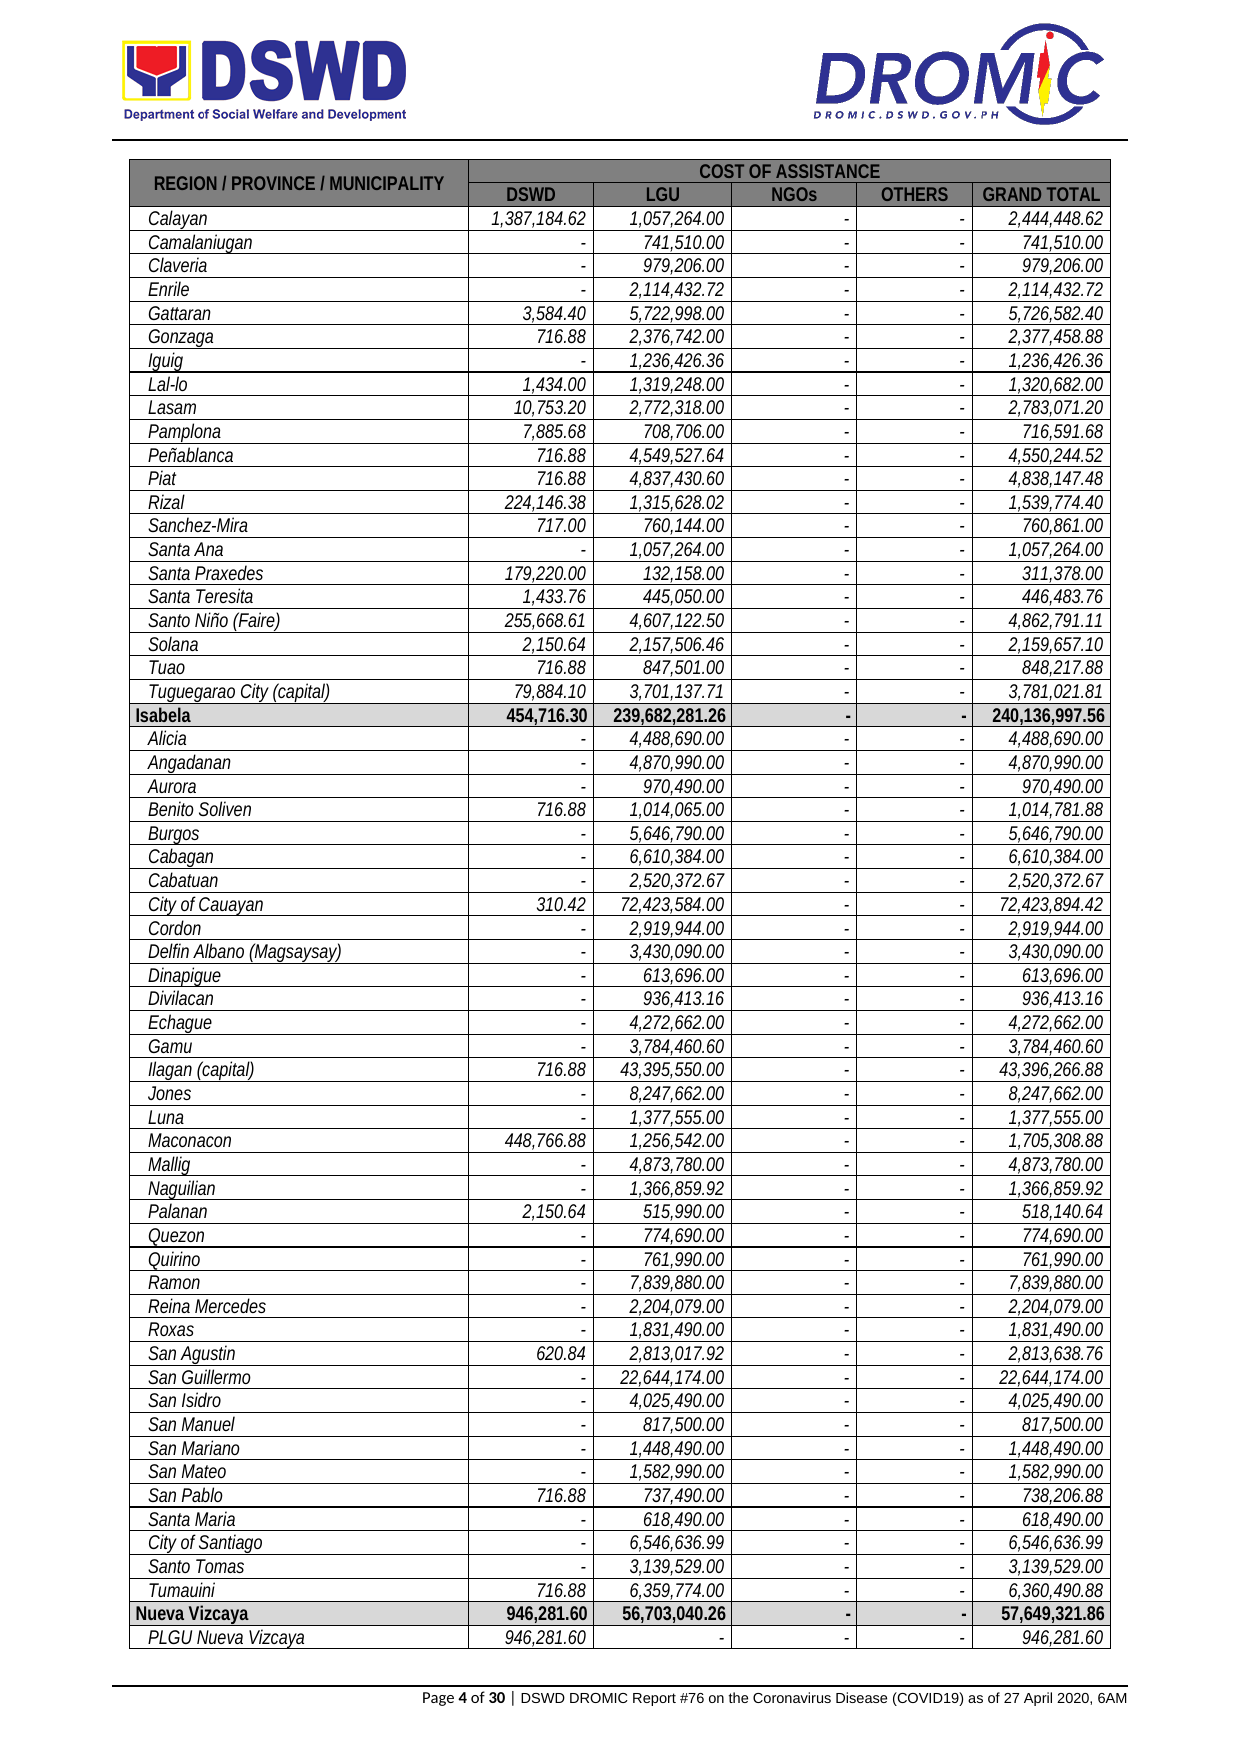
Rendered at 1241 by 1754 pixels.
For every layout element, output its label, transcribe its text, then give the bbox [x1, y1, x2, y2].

table_cell - [469, 775, 593, 797]
table_cell [130, 987, 142, 1010]
table_cell 179,220.00 [469, 562, 593, 584]
table_cell - [732, 1248, 856, 1270]
table_cell 5,726,582.40 [973, 302, 1110, 324]
table_cell - [857, 1129, 972, 1152]
table_cell 2,376,742.00 [594, 325, 731, 348]
table_cell NGOs [732, 183, 856, 206]
table_cell 1,366,859.92 [973, 1176, 1110, 1199]
table_cell 3,139,529.00 [973, 1555, 1110, 1577]
table_cell Isabela [130, 704, 468, 726]
table_cell - [732, 940, 856, 963]
table_cell 4,272,662.00 [973, 1011, 1110, 1033]
table_cell Santa Teresita [142, 585, 468, 608]
table_cell - [732, 1224, 856, 1246]
table_cell - [857, 822, 972, 844]
table_cell - [857, 278, 972, 301]
table_cell - [857, 396, 972, 419]
table_cell Quirino [142, 1248, 468, 1270]
table_cell [130, 633, 142, 655]
table_cell - [857, 538, 972, 561]
table_cell 1,387,184.62 [469, 207, 593, 229]
table_cell - [732, 1626, 856, 1648]
table_cell 760,861.00 [973, 514, 1110, 537]
table_cell 2,919,944.00 [973, 916, 1110, 939]
table_cell 2,813,638.76 [973, 1342, 1110, 1364]
table_cell - [732, 869, 856, 892]
table_cell - [857, 1602, 972, 1625]
table_cell 8,247,662.00 [973, 1082, 1110, 1104]
table_cell - [732, 1318, 856, 1341]
table_cell - [732, 396, 856, 419]
table_cell 43,395,550.00 [594, 1058, 731, 1081]
table_cell 43,396,266.88 [973, 1058, 1110, 1081]
table_cell Mallig [142, 1153, 468, 1175]
picture [112, 37, 417, 125]
table_cell - [732, 751, 856, 773]
table_cell [130, 467, 142, 490]
table_cell [130, 1153, 142, 1175]
table_cell - [857, 656, 972, 679]
table_cell - [857, 420, 972, 442]
table_cell [130, 869, 142, 892]
table_cell 2,377,458.88 [973, 325, 1110, 348]
table_cell 1,831,490.00 [594, 1318, 731, 1341]
table_cell 817,500.00 [973, 1413, 1110, 1436]
table_cell 4,862,791.11 [973, 609, 1110, 632]
table_cell - [857, 1413, 972, 1436]
table_cell 446,483.76 [973, 585, 1110, 608]
table_cell - [857, 444, 972, 466]
table_cell 7,885.68 [469, 420, 593, 442]
table_cell 224,146.38 [469, 491, 593, 513]
table_cell - [732, 680, 856, 702]
table_cell - [857, 254, 972, 277]
table_cell - [857, 1295, 972, 1317]
table_cell 716.88 [469, 1484, 593, 1506]
table_cell 716.88 [469, 798, 593, 821]
table_cell Calayan [142, 207, 468, 229]
table_cell [130, 916, 142, 939]
table_cell - [732, 1176, 856, 1199]
table_cell - [469, 1011, 593, 1033]
table_cell - [732, 467, 856, 490]
table_cell [130, 1484, 142, 1506]
table_cell - [469, 1224, 593, 1246]
table_cell - [857, 916, 972, 939]
table_cell - [857, 680, 972, 702]
table_cell 6,546,636.99 [594, 1531, 731, 1554]
table_cell - [732, 775, 856, 797]
table_cell 1,448,490.00 [973, 1437, 1110, 1459]
table_cell - [857, 845, 972, 868]
table_cell Tumauini [142, 1579, 468, 1601]
table_cell - [732, 1058, 856, 1081]
table_cell - [857, 609, 972, 632]
table_cell - [732, 1484, 856, 1506]
table_cell [130, 254, 142, 277]
table_cell San Agustin [142, 1342, 468, 1364]
table_cell 56,703,040.26 [594, 1602, 731, 1625]
table_cell 2,159,657.10 [973, 633, 1110, 655]
table_cell - [857, 869, 972, 892]
table_cell - [732, 562, 856, 584]
table_cell Santo Tomas [142, 1555, 468, 1577]
table_cell 1,377,555.00 [594, 1106, 731, 1128]
table_cell [130, 325, 142, 348]
table_cell [130, 775, 142, 797]
table_cell 1,315,628.02 [594, 491, 731, 513]
table_cell - [732, 1153, 856, 1175]
table_cell 761,990.00 [973, 1248, 1110, 1270]
table_cell Lal-lo [142, 373, 468, 395]
table_cell 613,696.00 [973, 964, 1110, 986]
table_cell 936,413.16 [594, 987, 731, 1010]
table_cell 4,607,122.50 [594, 609, 731, 632]
table_cell - [732, 1200, 856, 1223]
table_cell - [469, 1318, 593, 1341]
table_cell - [732, 1531, 856, 1554]
table_cell - [469, 1437, 593, 1459]
table_cell [130, 1389, 142, 1412]
table_cell 5,722,998.00 [594, 302, 731, 324]
table_cell 1,320,682.00 [973, 373, 1110, 395]
table_cell - [469, 1248, 593, 1270]
table_cell - [469, 1153, 593, 1175]
table_cell 1,236,426.36 [973, 349, 1110, 371]
table_cell - [857, 1579, 972, 1601]
table_cell [130, 349, 142, 371]
table_cell [130, 1626, 142, 1648]
table_cell San Mariano [142, 1437, 468, 1459]
table_cell GRAND TOTAL [973, 183, 1110, 206]
table_cell Roxas [142, 1318, 468, 1341]
table_cell 716.88 [469, 325, 593, 348]
table_cell 1,256,542.00 [594, 1129, 731, 1152]
table_cell 1,448,490.00 [594, 1437, 731, 1459]
table_cell 774,690.00 [594, 1224, 731, 1246]
table_cell - [732, 207, 856, 229]
table_cell 5,646,790.00 [594, 822, 731, 844]
table_cell - [732, 1508, 856, 1530]
table_cell Dinapigue [142, 964, 468, 986]
table_cell 1,377,555.00 [973, 1106, 1110, 1128]
table_cell City of Santiago [142, 1531, 468, 1554]
table_cell - [469, 1176, 593, 1199]
table_cell - [857, 1626, 972, 1648]
table_cell - [857, 727, 972, 750]
table_cell 708,706.00 [594, 420, 731, 442]
table_cell 4,025,490.00 [973, 1389, 1110, 1412]
table_cell - [469, 254, 593, 277]
table_cell 5,646,790.00 [973, 822, 1110, 844]
picture [781, 23, 1133, 125]
table_cell - [732, 278, 856, 301]
table_cell [130, 751, 142, 773]
table_cell - [732, 325, 856, 348]
table_cell - [857, 1508, 972, 1530]
table_cell Tuguegarao City (capital) [142, 680, 468, 702]
table_cell 240,136,997.56 [973, 704, 1110, 726]
table_cell - [857, 1484, 972, 1506]
table_cell 4,838,147.48 [973, 467, 1110, 490]
table_cell - [732, 987, 856, 1010]
table_cell 6,360,490.88 [973, 1579, 1110, 1601]
table_cell [130, 231, 142, 253]
table_cell - [469, 1082, 593, 1104]
table_cell - [732, 373, 856, 395]
table_cell 518,140.64 [973, 1200, 1110, 1223]
table_cell 2,444,448.62 [973, 207, 1110, 229]
table_cell 979,206.00 [973, 254, 1110, 277]
table_cell Burgos [142, 822, 468, 844]
table_cell Cabagan [142, 845, 468, 868]
table_cell [130, 680, 142, 702]
table_cell [130, 1271, 142, 1294]
table_cell - [469, 845, 593, 868]
table_cell - [857, 987, 972, 1010]
table_cell - [857, 231, 972, 253]
table_cell - [857, 751, 972, 773]
table_cell [130, 1531, 142, 1554]
table_cell 2,813,017.92 [594, 1342, 731, 1364]
table_cell Aurora [142, 775, 468, 797]
table_cell 1,539,774.40 [973, 491, 1110, 513]
table_cell - [857, 1035, 972, 1057]
table_cell - [857, 1437, 972, 1459]
table_cell 737,490.00 [594, 1484, 731, 1506]
table_cell - [857, 1106, 972, 1128]
table_cell [130, 964, 142, 986]
table_cell 4,873,780.00 [973, 1153, 1110, 1175]
table_cell 3,781,021.81 [973, 680, 1110, 702]
table_cell [130, 1366, 142, 1388]
table_cell 445,050.00 [594, 585, 731, 608]
table_cell [130, 1248, 142, 1270]
table_cell Reina Mercedes [142, 1295, 468, 1317]
table_cell - [857, 1531, 972, 1554]
table_cell 1,705,308.88 [973, 1129, 1110, 1152]
table_cell - [469, 1413, 593, 1436]
table_cell - [732, 585, 856, 608]
table_cell 6,546,636.99 [973, 1531, 1110, 1554]
table_cell 4,272,662.00 [594, 1011, 731, 1033]
table_cell - [857, 373, 972, 395]
table_cell - [469, 1271, 593, 1294]
table_cell - [469, 964, 593, 986]
table_cell - [857, 1460, 972, 1483]
table_cell [130, 1318, 142, 1341]
table_cell - [857, 1342, 972, 1364]
table_cell 132,158.00 [594, 562, 731, 584]
table_cell [130, 1555, 142, 1577]
table_cell [130, 1460, 142, 1483]
table_cell 1,831,490.00 [973, 1318, 1110, 1341]
table_cell [130, 585, 142, 608]
table_cell - [732, 609, 856, 632]
table_cell City of Cauayan [142, 893, 468, 915]
table_cell [130, 1295, 142, 1317]
table_cell - [857, 302, 972, 324]
table_cell - [469, 278, 593, 301]
table_cell [130, 1413, 142, 1436]
table_cell Peñablanca [142, 444, 468, 466]
table_cell - [732, 444, 856, 466]
table_cell San Guillermo [142, 1366, 468, 1388]
table_cell 255,668.61 [469, 609, 593, 632]
table_cell [130, 562, 142, 584]
table_cell [130, 609, 142, 632]
table_cell 1,366,859.92 [594, 1176, 731, 1199]
table_cell - [857, 633, 972, 655]
table_cell San Isidro [142, 1389, 468, 1412]
table_cell - [732, 704, 856, 726]
table_cell 2,204,079.00 [973, 1295, 1110, 1317]
table_cell 946,281.60 [469, 1602, 593, 1625]
table_cell 1,057,264.00 [973, 538, 1110, 561]
table_cell - [469, 1460, 593, 1483]
table_cell - [732, 1129, 856, 1152]
table_cell 4,025,490.00 [594, 1389, 731, 1412]
table_cell 1,057,264.00 [594, 538, 731, 561]
table_cell 2,520,372.67 [594, 869, 731, 892]
table_cell Gamu [142, 1035, 468, 1057]
table_cell 716.88 [469, 656, 593, 679]
table_cell - [732, 1460, 856, 1483]
table_cell Ilagan (capital) [142, 1058, 468, 1081]
table_cell 979,206.00 [594, 254, 731, 277]
table_cell Ramon [142, 1271, 468, 1294]
table_cell 970,490.00 [973, 775, 1110, 797]
table_cell Cabatuan [142, 869, 468, 892]
table_cell Palanan [142, 1200, 468, 1223]
table_cell [130, 396, 142, 419]
table_cell [130, 845, 142, 868]
table_cell Solana [142, 633, 468, 655]
table_cell 1,057,264.00 [594, 207, 731, 229]
table_cell - [857, 1153, 972, 1175]
table_cell San Mateo [142, 1460, 468, 1483]
table_cell 716.88 [469, 1579, 593, 1601]
table_cell [130, 1106, 142, 1128]
table_cell - [857, 1082, 972, 1104]
table_cell 4,870,990.00 [594, 751, 731, 773]
table_cell - [857, 491, 972, 513]
table_cell [130, 798, 142, 821]
table_cell 448,766.88 [469, 1129, 593, 1152]
table_cell - [857, 1176, 972, 1199]
table_cell - [594, 1626, 731, 1648]
table_cell [130, 893, 142, 915]
table_cell - [857, 775, 972, 797]
table_cell 847,501.00 [594, 656, 731, 679]
table_cell Camalaniugan [142, 231, 468, 253]
table_cell 717.00 [469, 514, 593, 537]
table_cell PLGU Nueva Vizcaya [142, 1626, 468, 1648]
table_cell Divilacan [142, 987, 468, 1010]
table_cell 3,784,460.60 [973, 1035, 1110, 1057]
table_cell 2,772,318.00 [594, 396, 731, 419]
table_cell 946,281.60 [469, 1626, 593, 1648]
table_cell Naguilian [142, 1176, 468, 1199]
table_cell - [732, 1389, 856, 1412]
table_cell 7,839,880.00 [594, 1271, 731, 1294]
table_cell 4,873,780.00 [594, 1153, 731, 1175]
table_cell Delfin Albano (Magsaysay) [142, 940, 468, 963]
table_cell Enrile [142, 278, 468, 301]
table_cell Nueva Vizcaya [130, 1602, 468, 1625]
table_cell Santa Praxedes [142, 562, 468, 584]
table_cell - [732, 1579, 856, 1601]
table_cell [130, 1011, 142, 1033]
table_cell [130, 420, 142, 442]
table_cell Cordon [142, 916, 468, 939]
table_cell Benito Soliven [142, 798, 468, 821]
table_cell - [732, 1366, 856, 1388]
table_cell [130, 444, 142, 466]
table_cell 22,644,174.00 [973, 1366, 1110, 1388]
table_cell - [469, 727, 593, 750]
table_cell 2,114,432.72 [973, 278, 1110, 301]
table_cell 6,610,384.00 [973, 845, 1110, 868]
table_cell 3,430,090.00 [594, 940, 731, 963]
table_cell - [857, 1224, 972, 1246]
table_cell Quezon [142, 1224, 468, 1246]
table_cell [130, 1579, 142, 1601]
table_cell [130, 373, 142, 395]
table_cell - [732, 231, 856, 253]
table_cell 72,423,584.00 [594, 893, 731, 915]
table_cell 2,150.64 [469, 633, 593, 655]
table_header REGION / PROVINCE / MUNICIPALITY [130, 160, 468, 206]
table_cell - [469, 1389, 593, 1412]
table_cell 1,582,990.00 [594, 1460, 731, 1483]
table_cell Santa Maria [142, 1508, 468, 1530]
table_cell Pamplona [142, 420, 468, 442]
table_cell 716,591.68 [973, 420, 1110, 442]
table_cell - [857, 1318, 972, 1341]
table_cell 618,490.00 [594, 1508, 731, 1530]
table_cell - [857, 1248, 972, 1270]
table_cell - [732, 893, 856, 915]
table_cell [130, 1200, 142, 1223]
table_cell Luna [142, 1106, 468, 1128]
table_cell 936,413.16 [973, 987, 1110, 1010]
table_cell [130, 278, 142, 301]
table_cell 1,433.76 [469, 585, 593, 608]
table_cell Lasam [142, 396, 468, 419]
table_cell 1,236,426.36 [594, 349, 731, 371]
table_cell - [732, 538, 856, 561]
table_cell [130, 491, 142, 513]
table_cell - [857, 467, 972, 490]
table_cell - [857, 325, 972, 348]
table_cell - [732, 1342, 856, 1364]
table_cell - [732, 1271, 856, 1294]
table_cell OTHERS [857, 183, 972, 206]
table_cell [130, 940, 142, 963]
table_cell - [732, 420, 856, 442]
table_cell [130, 1508, 142, 1530]
table_cell 716.88 [469, 1058, 593, 1081]
table_cell - [469, 751, 593, 773]
table_cell - [857, 1200, 972, 1223]
table_cell - [469, 822, 593, 844]
table_cell [130, 727, 142, 750]
table_cell [130, 302, 142, 324]
table_cell 454,716.30 [469, 704, 593, 726]
table_cell [130, 1058, 142, 1081]
table_cell Piat [142, 467, 468, 490]
table_cell - [469, 1366, 593, 1388]
table_cell 22,644,174.00 [594, 1366, 731, 1388]
table_cell 738,206.88 [973, 1484, 1110, 1506]
table_cell 3,139,529.00 [594, 1555, 731, 1577]
table_header COST OF ASSISTANCE LGU NGOs OTHERS GRAND TOTAL [469, 160, 1110, 182]
table_cell [130, 1035, 142, 1057]
table_cell 1,014,781.88 [973, 798, 1110, 821]
table_cell - [857, 704, 972, 726]
table_cell [130, 1342, 142, 1364]
table_cell - [732, 1437, 856, 1459]
table_cell 760,144.00 [594, 514, 731, 537]
table_cell - [732, 349, 856, 371]
table_cell 1,014,065.00 [594, 798, 731, 821]
table_cell [130, 656, 142, 679]
table_cell - [469, 231, 593, 253]
table_cell Tuao [142, 656, 468, 679]
table_cell - [732, 964, 856, 986]
table_cell 72,423,894.42 [973, 893, 1110, 915]
table_cell - [732, 1413, 856, 1436]
table_cell Santa Ana [142, 538, 468, 561]
table_cell 6,359,774.00 [594, 1579, 731, 1601]
table_cell LGU [594, 183, 731, 206]
table_cell 6,610,384.00 [594, 845, 731, 868]
table_cell - [732, 727, 856, 750]
table_cell 1,582,990.00 [973, 1460, 1110, 1483]
table_cell Santo Niño (Faire) [142, 609, 468, 632]
table_cell - [469, 940, 593, 963]
table_cell 3,701,137.71 [594, 680, 731, 702]
table_cell - [857, 893, 972, 915]
table_cell - [857, 514, 972, 537]
table_cell 4,837,430.60 [594, 467, 731, 490]
table_cell 2,150.64 [469, 1200, 593, 1223]
table_cell - [732, 845, 856, 868]
table_cell - [732, 254, 856, 277]
table_cell 515,990.00 [594, 1200, 731, 1223]
table_cell - [732, 1555, 856, 1577]
table_cell - [857, 1389, 972, 1412]
table_cell - [732, 916, 856, 939]
table_cell - [469, 538, 593, 561]
table_cell 4,870,990.00 [973, 751, 1110, 773]
table_cell 1,434.00 [469, 373, 593, 395]
table_cell 946,281.60 [973, 1626, 1110, 1648]
table_cell 716.88 [469, 467, 593, 490]
table_cell Maconacon [142, 1129, 468, 1152]
table_cell - [732, 656, 856, 679]
table_cell - [732, 1035, 856, 1057]
table_cell Alicia [142, 727, 468, 750]
table_cell - [732, 1106, 856, 1128]
table_cell Angadanan [142, 751, 468, 773]
table_cell Claveria [142, 254, 468, 277]
table_cell Rizal [142, 491, 468, 513]
table_cell 613,696.00 [594, 964, 731, 986]
table_cell 4,549,527.64 [594, 444, 731, 466]
table_cell [130, 1224, 142, 1246]
table_cell - [732, 1295, 856, 1317]
table_cell 817,500.00 [594, 1413, 731, 1436]
table_cell - [469, 916, 593, 939]
table_cell 239,682,281.26 [594, 704, 731, 726]
table_cell - [469, 987, 593, 1010]
table_cell - [857, 1271, 972, 1294]
table_cell - [469, 1106, 593, 1128]
table_cell 848,217.88 [973, 656, 1110, 679]
table_cell 4,550,244.52 [973, 444, 1110, 466]
table_cell Iguig [142, 349, 468, 371]
table_cell 1,319,248.00 [594, 373, 731, 395]
table_cell 10,753.20 [469, 396, 593, 419]
table_cell 2,783,071.20 [973, 396, 1110, 419]
table_cell 2,919,944.00 [594, 916, 731, 939]
table_cell Gattaran [142, 302, 468, 324]
table_cell Gonzaga [142, 325, 468, 348]
table_cell - [469, 869, 593, 892]
table_cell - [732, 514, 856, 537]
table_cell 761,990.00 [594, 1248, 731, 1270]
table_cell 79,884.10 [469, 680, 593, 702]
table_cell 2,204,079.00 [594, 1295, 731, 1317]
table_cell 716.88 [469, 444, 593, 466]
table_cell Jones [142, 1082, 468, 1104]
table_cell - [857, 798, 972, 821]
table_cell 4,488,690.00 [594, 727, 731, 750]
table_cell San Pablo [142, 1484, 468, 1506]
table_cell 2,157,506.46 [594, 633, 731, 655]
table_cell 57,649,321.86 [973, 1602, 1110, 1625]
table_cell Sanchez-Mira [142, 514, 468, 537]
table_cell [130, 514, 142, 537]
table_cell 774,690.00 [973, 1224, 1110, 1246]
table_cell - [732, 1011, 856, 1033]
table_cell - [732, 1082, 856, 1104]
table_cell - [469, 1531, 593, 1554]
table_cell - [857, 1366, 972, 1388]
table_cell - [732, 302, 856, 324]
table_cell 311,378.00 [973, 562, 1110, 584]
table_cell - [857, 964, 972, 986]
table_cell - [857, 1011, 972, 1033]
table_cell - [732, 1602, 856, 1625]
table_cell [130, 1437, 142, 1459]
table_cell 3,430,090.00 [973, 940, 1110, 963]
table_cell DSWD [469, 183, 593, 206]
table_cell [130, 207, 142, 229]
table_cell 3,784,460.60 [594, 1035, 731, 1057]
table_cell 741,510.00 [973, 231, 1110, 253]
table_cell 2,520,372.67 [973, 869, 1110, 892]
table_cell - [857, 940, 972, 963]
table_cell 310.42 [469, 893, 593, 915]
table_cell - [857, 1058, 972, 1081]
table_cell 4,488,690.00 [973, 727, 1110, 750]
table_cell - [857, 1555, 972, 1577]
table_cell - [469, 1555, 593, 1577]
table_cell - [469, 1295, 593, 1317]
table_cell 8,247,662.00 [594, 1082, 731, 1104]
table_cell 3,584.40 [469, 302, 593, 324]
table_cell - [732, 633, 856, 655]
table_cell [130, 538, 142, 561]
table_cell - [732, 491, 856, 513]
table_cell 741,510.00 [594, 231, 731, 253]
table_cell - [469, 349, 593, 371]
table_cell [130, 822, 142, 844]
table_cell - [857, 207, 972, 229]
table_cell 2,114,432.72 [594, 278, 731, 301]
table_cell [130, 1176, 142, 1199]
table_cell Echague [142, 1011, 468, 1033]
table_cell - [857, 585, 972, 608]
table_cell 970,490.00 [594, 775, 731, 797]
table_cell 618,490.00 [973, 1508, 1110, 1530]
table_cell [130, 1082, 142, 1104]
table_cell - [732, 798, 856, 821]
table_cell - [469, 1508, 593, 1530]
table_cell - [469, 1035, 593, 1057]
table_cell San Manuel [142, 1413, 468, 1436]
table_cell 7,839,880.00 [973, 1271, 1110, 1294]
table_cell [130, 1129, 142, 1152]
table_cell - [857, 349, 972, 371]
table_cell 620.84 [469, 1342, 593, 1364]
table_cell - [732, 822, 856, 844]
table_cell - [857, 562, 972, 584]
